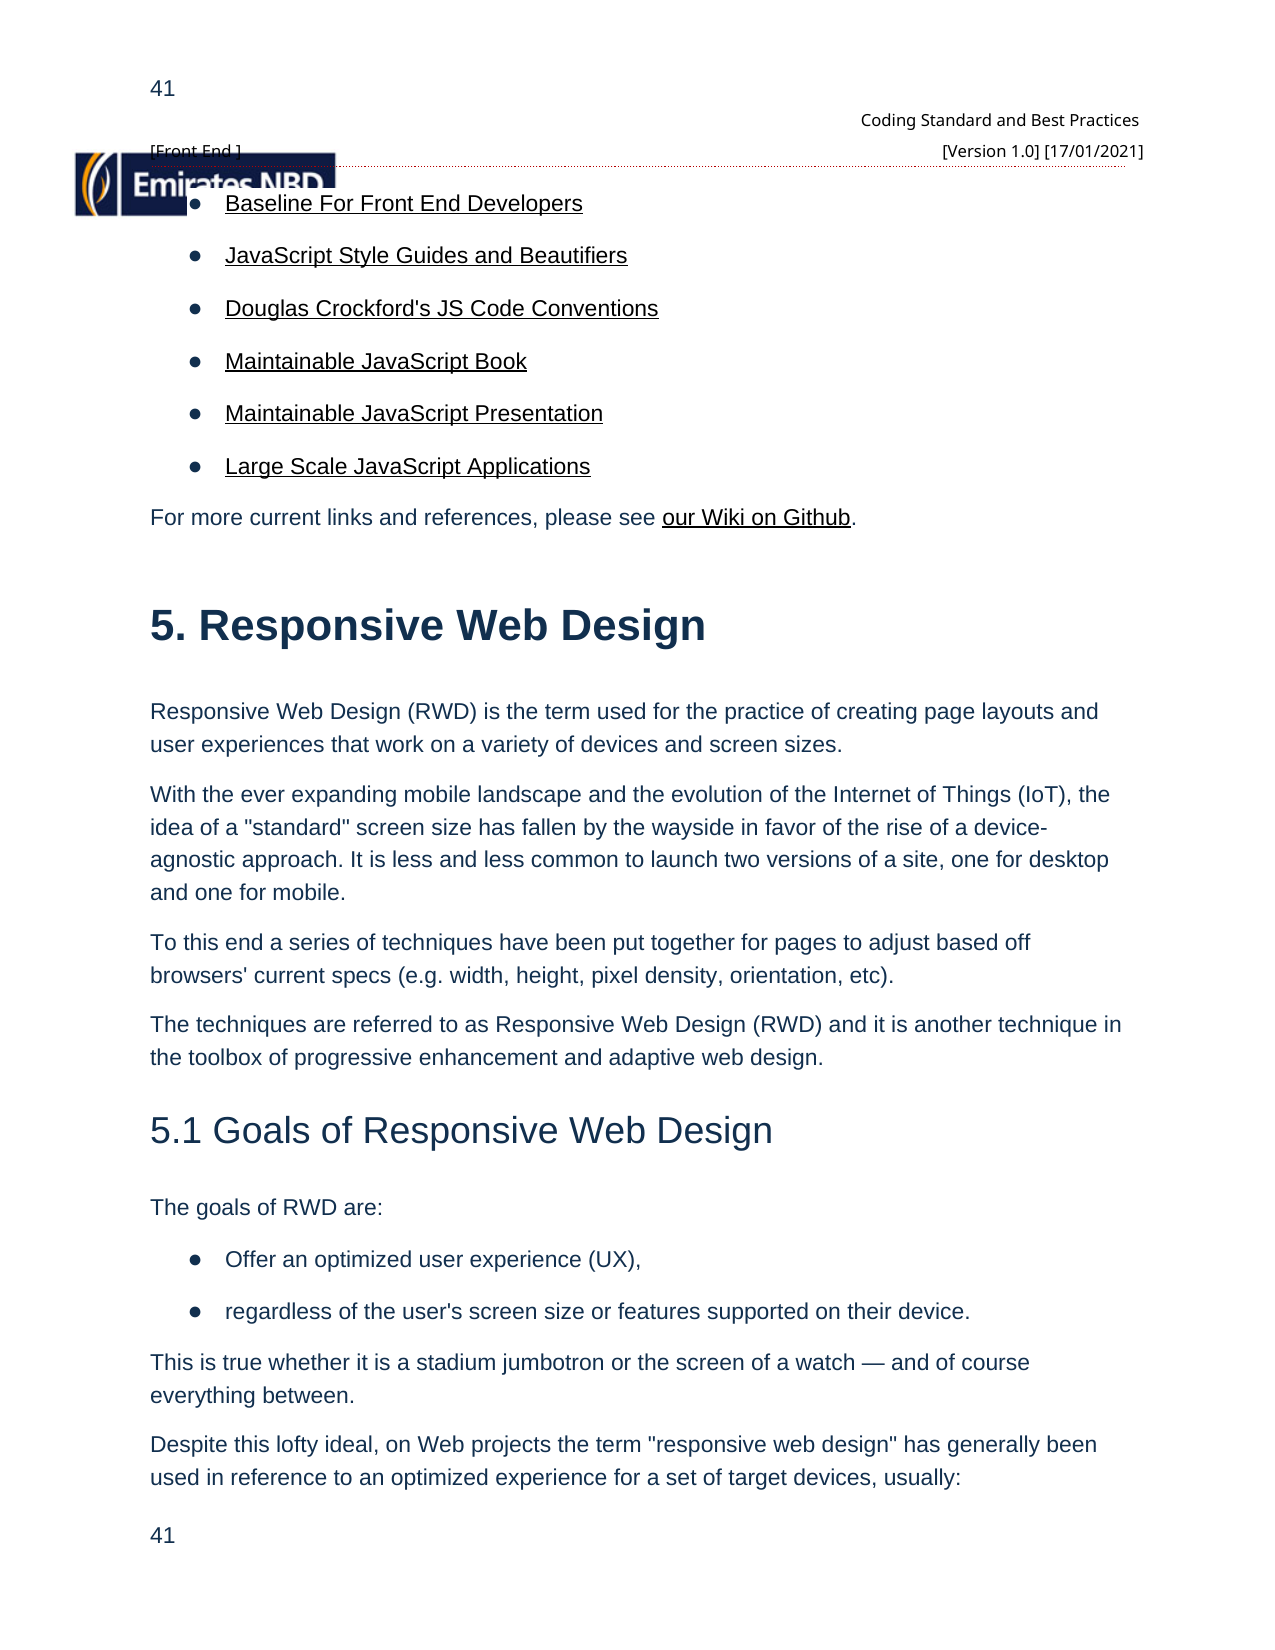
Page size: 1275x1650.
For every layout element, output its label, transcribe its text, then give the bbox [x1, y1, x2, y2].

list Douglas Crockford's JS Code Conventions [187, 293, 1125, 322]
text The techniques are referred to as Responsive Web Design (RWD) and it is another technique in the toolbox of progressive enhancement and adaptive web design. [150, 1011, 1125, 1071]
list Large Scale JavaScript Applications [187, 451, 1125, 479]
list JavaScript Style Guides and Beautifiers [187, 240, 1125, 269]
text Despite this lofty ideal, on Web projects the term "responsive web design" has generally been used in reference to an optimized experience for a set of target devices, usually: [150, 1431, 1125, 1491]
text For more current links and references, please see our Wiki on Github. [150, 503, 1125, 530]
list Baseline For Front End Developers [187, 188, 1125, 217]
list Maintainable JavaScript Book [187, 346, 1125, 374]
list Maintainable JavaScript Presentation [187, 398, 1125, 427]
text Responsive Web Design (RWD) is the term used for the practice of creating page layouts and user experiences that work on a variety of devices and screen sizes. [150, 698, 1125, 757]
list Offer an optimized user experience (UX), [187, 1244, 1125, 1272]
text With the ever expanding mobile landscape and the evolution of the Internet of Things (IoT), the idea of a "standard" screen size has fallen by the wayside in favor of the rise of a device-agnostic approach. It is less and less common to launch two versions of a site, one for desktop and one for mobile. [150, 781, 1125, 906]
text This is true whether it is a stadium jumbotron or the screen of a watch — and of course everything between. [150, 1349, 1125, 1408]
list regardless of the user's screen size or features supported on their device. [187, 1296, 1125, 1325]
picture [71, 149, 340, 220]
text The goals of RWD are: [150, 1194, 1125, 1220]
text 5. Responsive Web Design [150, 599, 1125, 649]
text To this end a series of techniques have been put together for pages to adjust based off browsers' current specs (e.g. width, height, pixel density, orientation, etc). [150, 929, 1125, 988]
text 5.1 Goals of Responsive Web Design [150, 1108, 1125, 1152]
